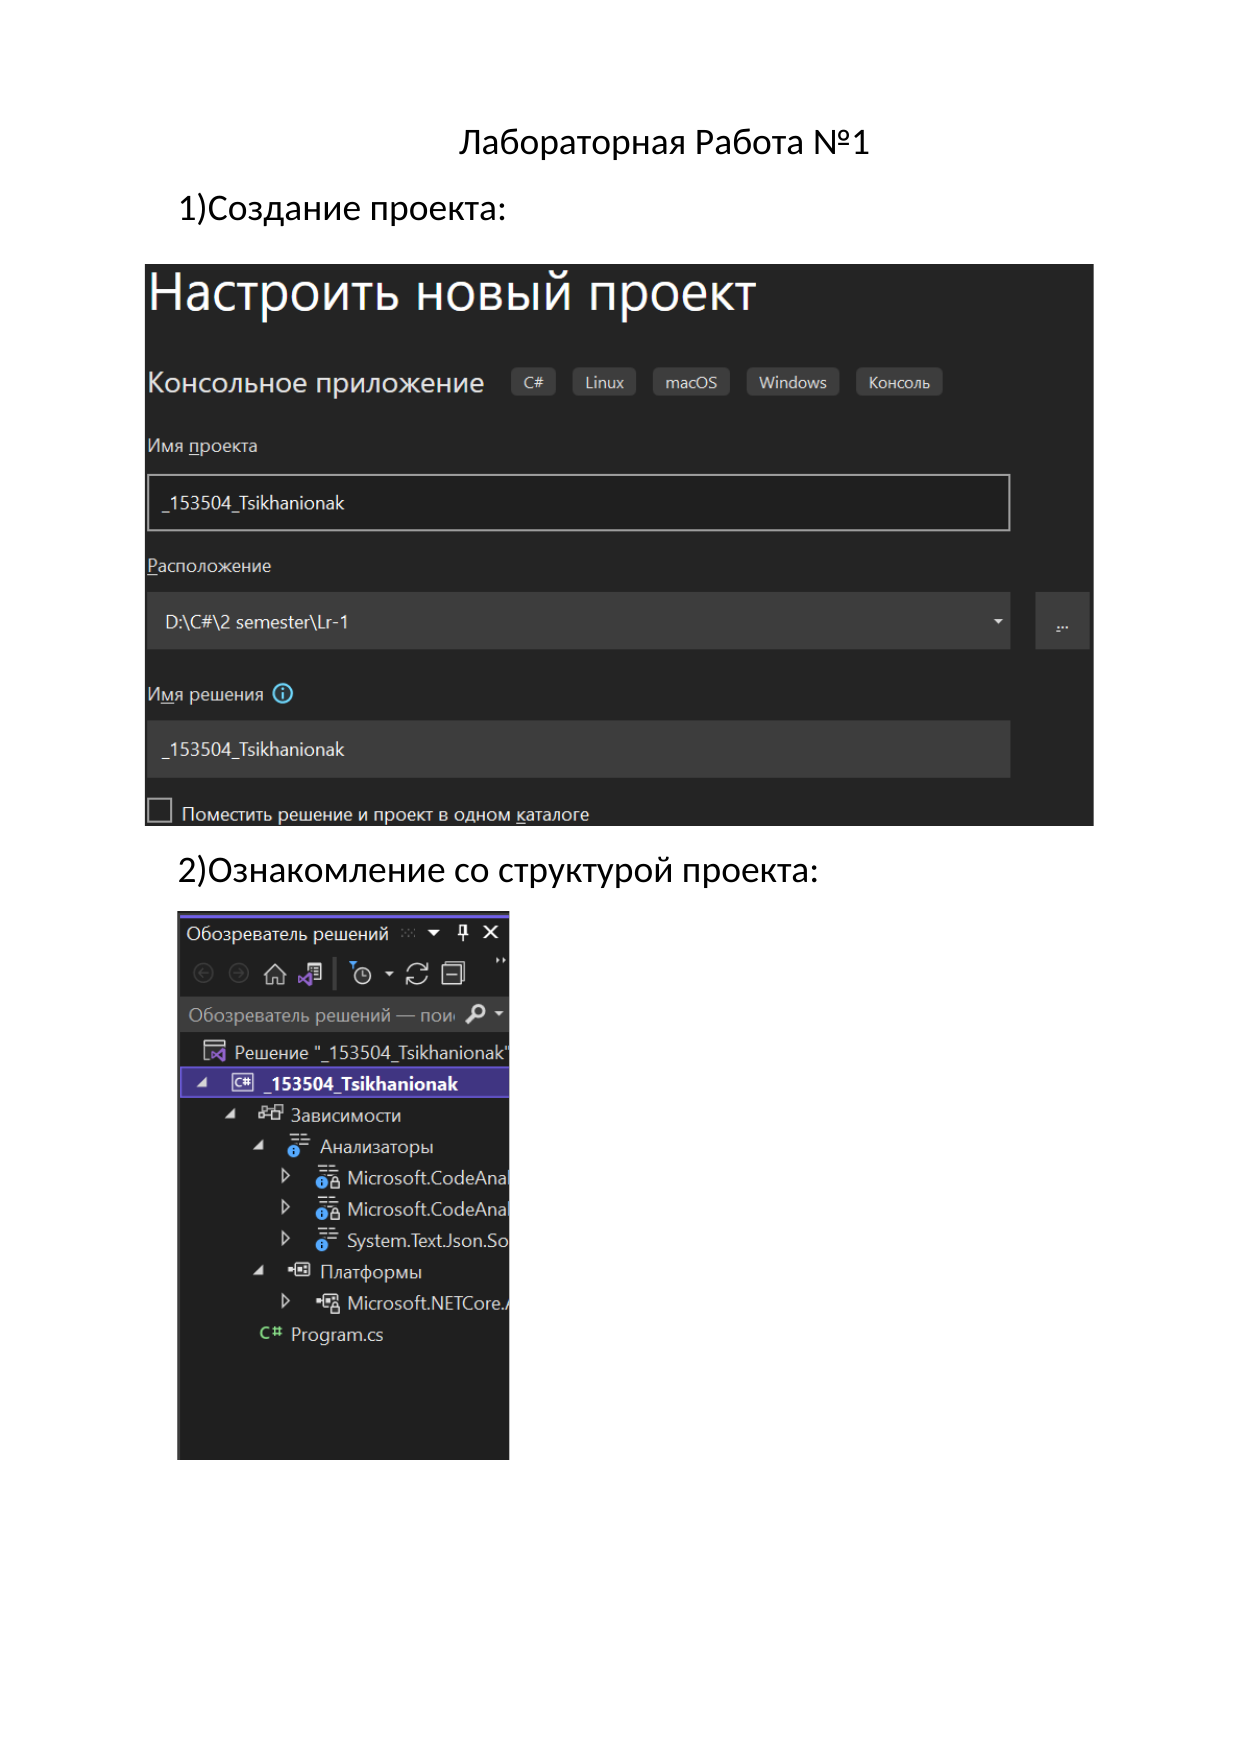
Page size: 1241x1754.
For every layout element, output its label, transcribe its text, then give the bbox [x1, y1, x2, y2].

text 1)Создание проекта: [177, 184, 1152, 230]
text 2)Ознакомление со структурой проекта: [177, 846, 1152, 892]
picture [177, 911, 510, 1460]
text Лабораторная Работа №1 [177, 118, 1152, 164]
picture [143, 264, 1093, 824]
